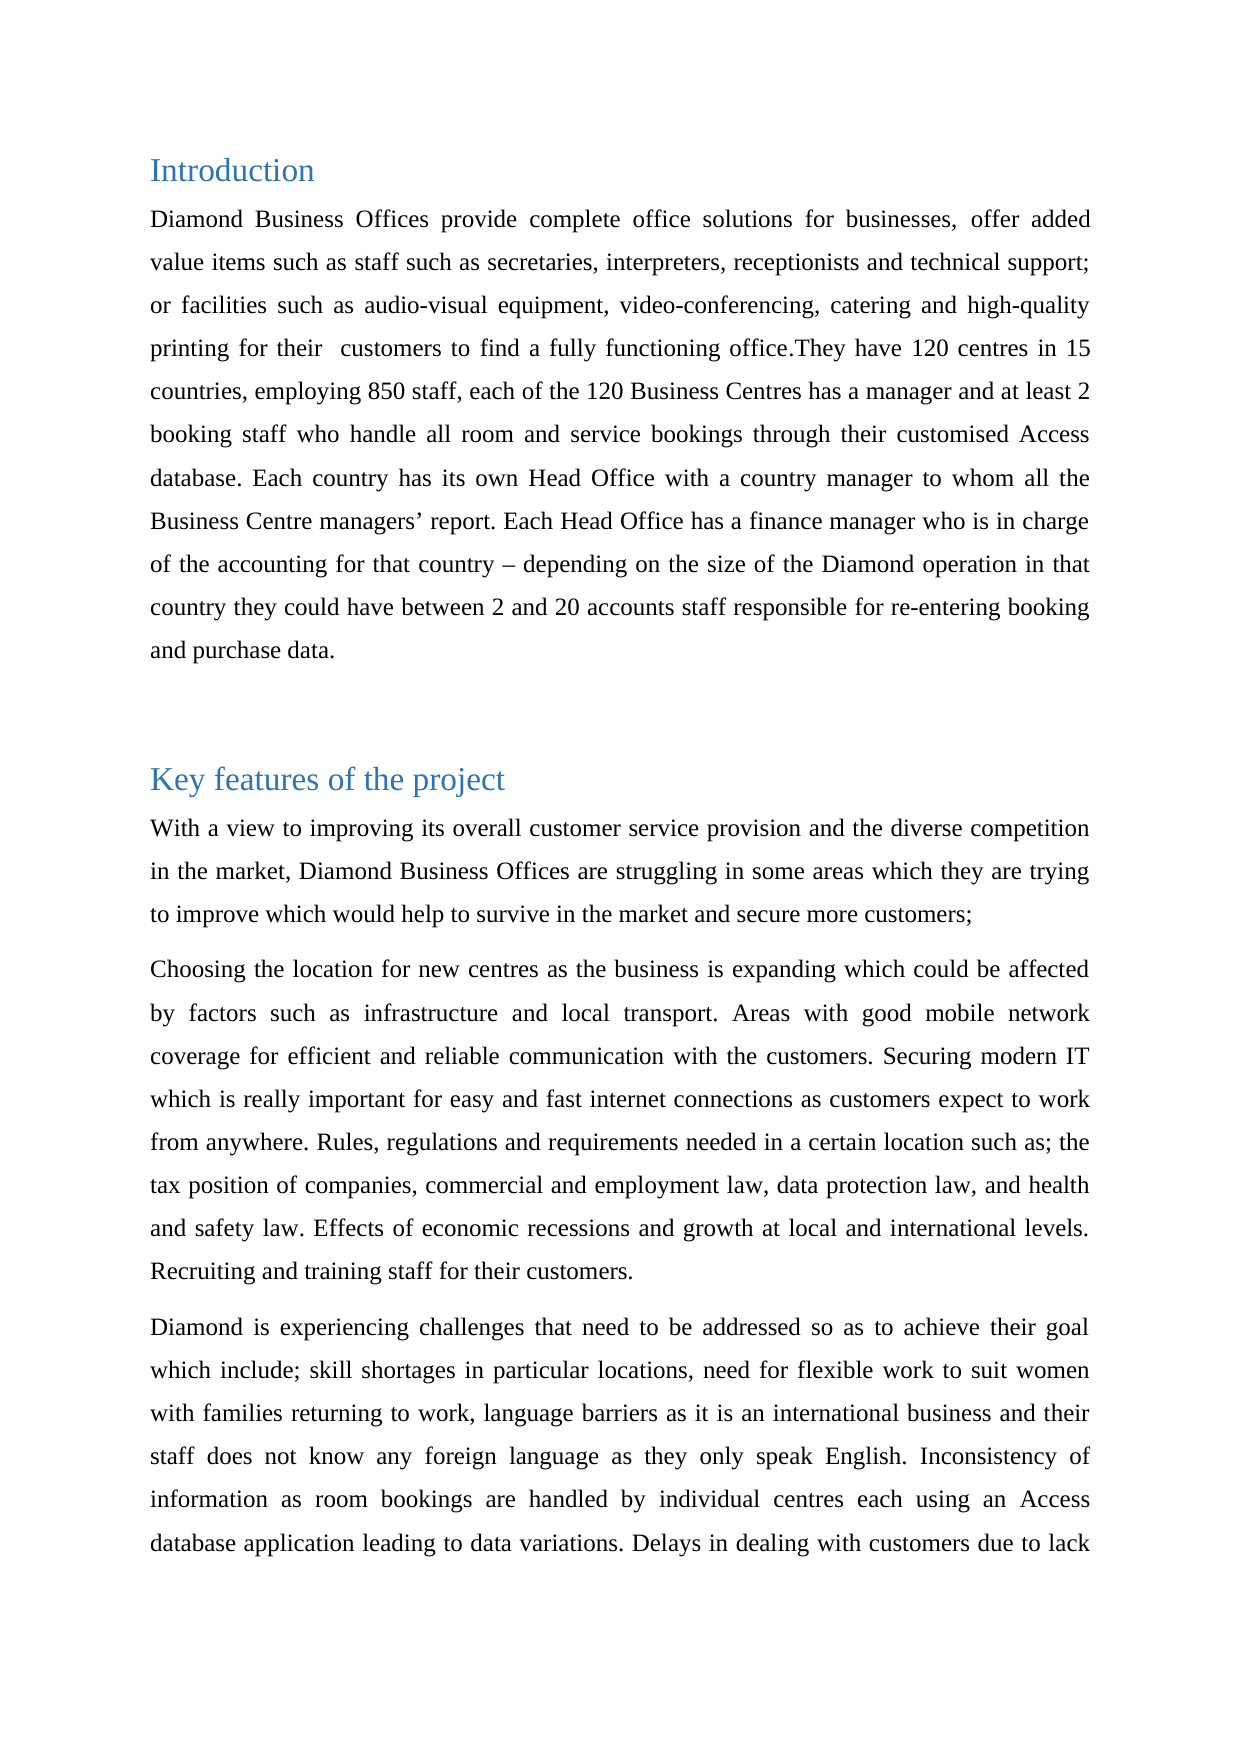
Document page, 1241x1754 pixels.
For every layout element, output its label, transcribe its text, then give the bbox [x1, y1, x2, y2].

text With a view to improving its overall customer service provision and the diverse competition in the market, Diamond Business Offices are struggling in some areas which they are trying to improve which would help to survive in the market and secure more customers; [150, 813, 1091, 928]
subtitle Introduction [150, 150, 1090, 188]
text Diamond Business Offices provide complete office solutions for businesses, offer added value items such as staff such as secretaries, interpreters, receptionists and technical support; or facilities such as audio-visual equipment, video-conferencing, catering and high-quality printing for their customers to find a fully functioning office.They have 120 centres in 15 countries, employing 850 staff, each of the 120 Business Centres has a manager and at least 2 booking staff who handle all room and service bookings through their customised Access database. Each country has its own Head Office with a country manager to whom all the Business Centre managers’ report. Each Head Office has a finance manager who is in charge of the accounting for that country – depending on the size of the Diamond operation in that country they could have between 2 and 20 accounts staff responsible for re-entering booking and purchase data. [150, 204, 1091, 664]
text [150, 1312, 1091, 1556]
subtitle Key features of the project [150, 759, 1090, 797]
text Choosing the location for new centres as the business is expanding which could be affected by factors such as infrastructure and local transport. Areas with good mobile network coverage for efficient and reliable communication with the customers. Securing modern IT which is really important for easy and fast internet connections as customers expect to work from anywhere. Rules, regulations and requirements needed in a certain location such as; the tax position of companies, commercial and employment law, data protection law, and health and safety law. Effects of economic recessions and growth at local and international levels. Recruiting and training staff for their customers. [150, 954, 1091, 1285]
